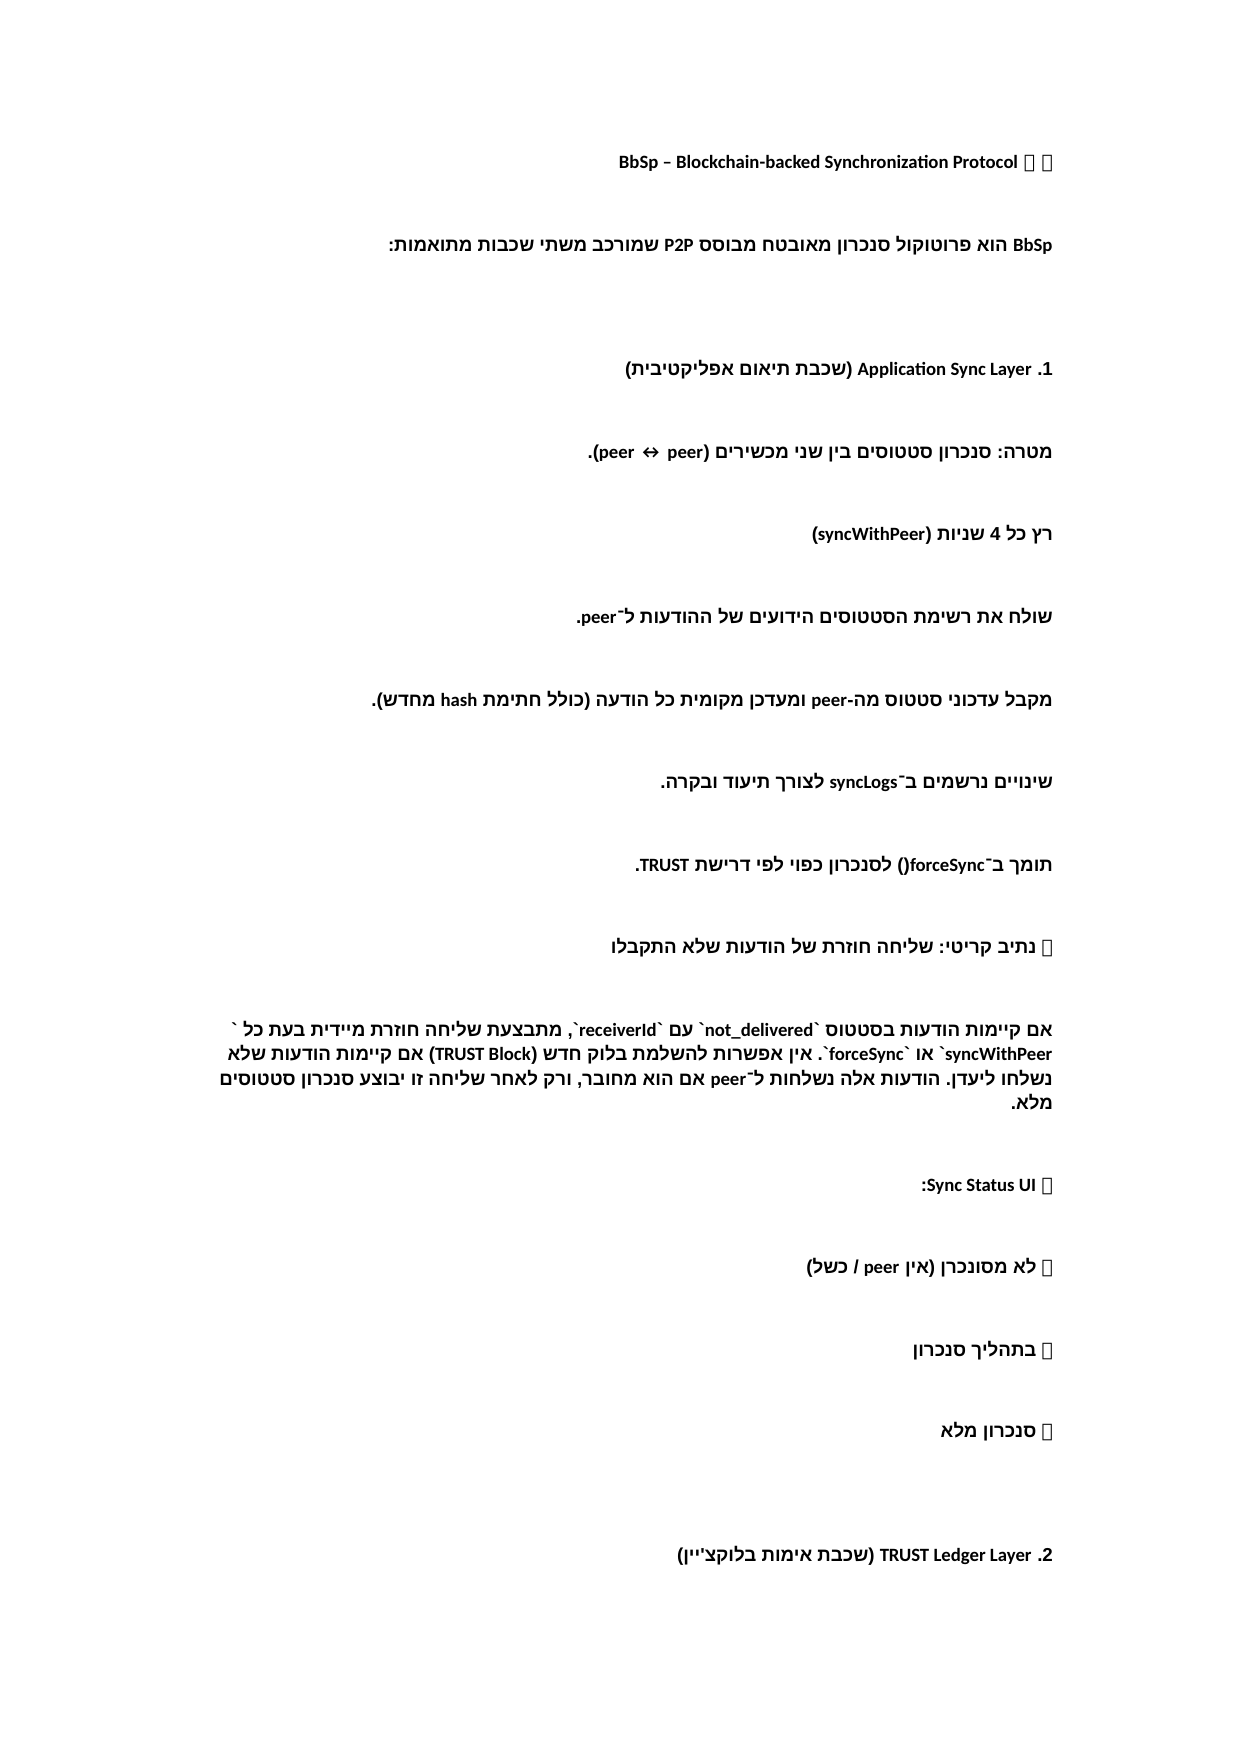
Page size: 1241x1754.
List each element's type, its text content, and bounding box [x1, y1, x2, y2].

text מקבל עדכוני סטטוס מה-peer ומעדכן מקומית כל הודעה (כולל חתימת hash מחדש). [187, 688, 1053, 711]
text רץ כל 4 שניות (syncWithPeer) [187, 522, 1053, 545]
text 📡 נתיב קריטי: שליחה חוזרת של הודעות שלא התקבלו [187, 936, 1053, 958]
text מטרה: סנכרון סטטוסים בין שני מכשירים (peer ↔ peer). [187, 440, 1053, 463]
text 🔴 לא מסונכרן (אין peer / כשל) [187, 1256, 1053, 1278]
text 🟡 בתהליך סנכרון [187, 1338, 1053, 1360]
text 1. Application Sync Layer (שכבת תיאום אפליקטיבית) [187, 357, 1053, 380]
text 🟢 סנכרון מלא [187, 1420, 1053, 1442]
text 2. TRUST Ledger Layer (שכבת אימות בלוקצ'יין) [187, 1543, 1053, 1566]
text שולח את רשימת הסטטוסים הידועים של ההודעות ל־peer. [187, 605, 1053, 628]
text אם קיימות הודעות בסטטוס `not_delivered` עם `receiverId`, מתבצעת שליחה חוזרת מיידית בעת כל `syncWithPeer` או `forceSync`. אין אפשרות להשלמת בלוק חדש (TRUST Block) אם קיימות הודעות שלא נשלחו ליעדן. הודעות אלה נשלחות ל־peer אם הוא מחובר, ורק לאחר שליחה זו יבוצע סנכרון סטטוסים מלא. [187, 1018, 1053, 1113]
text 🌀 🌀 BbSp – Blockchain-backed Synchronization Protocol [187, 150, 1053, 173]
text BbSp הוא פרוטוקול סנכרון מאובטח מבוסס P2P שמורכב משתי שכבות מתואמות: [187, 233, 1053, 256]
text שינויים נרשמים ב־syncLogs לצורך תיעוד ובקרה. [187, 771, 1053, 793]
text תומך ב־forceSync() לסנכרון כפוי לפי דרישת TRUST. [187, 853, 1053, 876]
text 🔄 Sync Status UI: [187, 1173, 1053, 1196]
